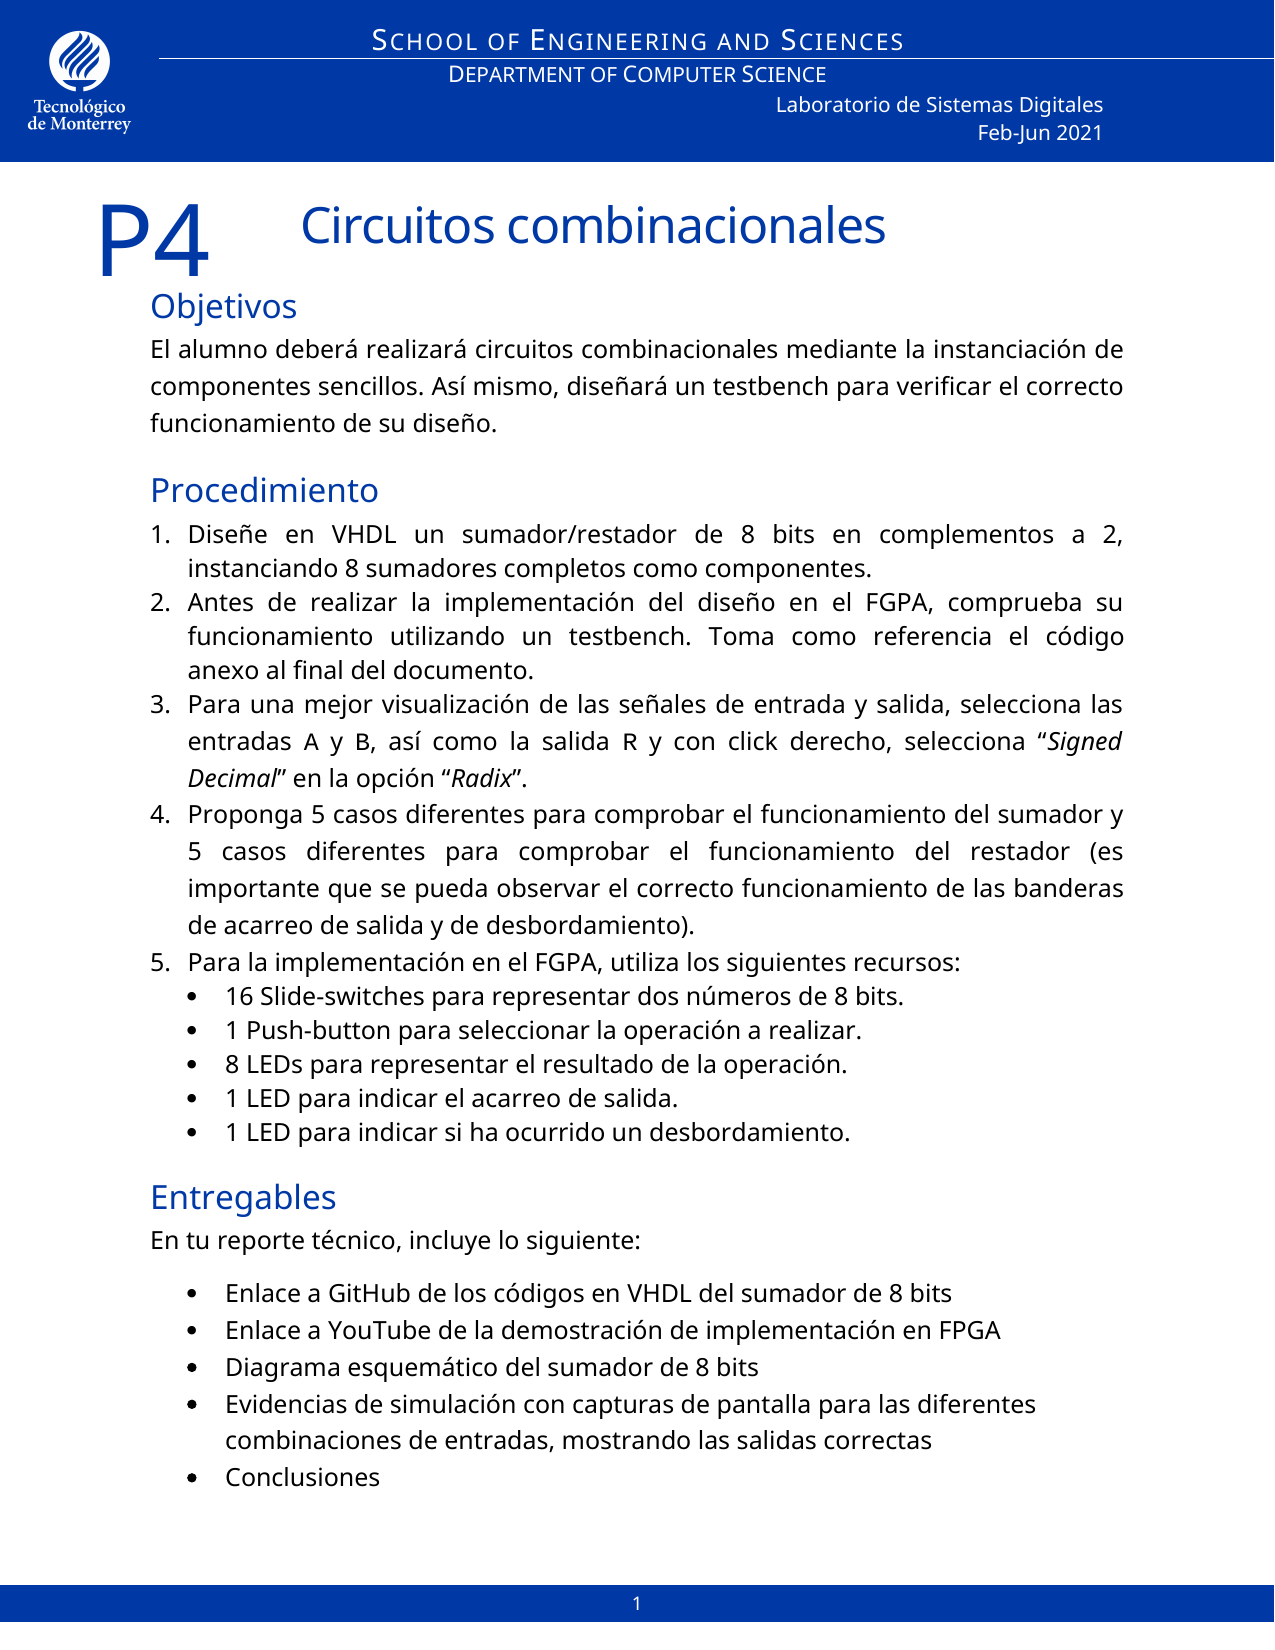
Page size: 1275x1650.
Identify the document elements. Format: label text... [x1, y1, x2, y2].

subtitle Procedimiento [150, 467, 1125, 513]
title Circuitos combinacionales [300, 190, 1125, 258]
list Conclusiones [187, 1460, 1125, 1494]
list Diagrama esquemático del sumador de 8 bits [187, 1349, 1125, 1383]
list 1 LED para indicar el acarreo de salida. [187, 1080, 1125, 1114]
list Antes de realizar la implementación del diseño en el FGPA, comprueba su funcionamiento utilizando un testbench. Toma como referencia el código anexo al final del documento. [150, 584, 1125, 687]
list 1 Push-button para seleccionar la operación a realizar. [187, 1012, 1125, 1046]
subtitle Entregables [150, 1173, 1125, 1219]
list Diseñe en VHDL un sumador/restador de 8 bits en complementos a 2, instanciando 8 sumadores completos como componentes. [150, 516, 1125, 584]
list Enlace a GitHub de los códigos en VHDL del sumador de 8 bits [187, 1276, 1125, 1310]
list Para la implementación en el FGPA, utiliza los siguientes recursos: [150, 944, 1125, 978]
list Evidencias de simulación con capturas de pantalla para las diferentes combinaciones de entradas, mostrando las salidas correctas [187, 1386, 1125, 1457]
subtitle Objetivos [150, 283, 1125, 328]
text En tu reporte técnico, incluye lo siguiente: [150, 1222, 1125, 1257]
list Para una mejor visualización de las señales de entrada y salida, selecciona las entradas A y B, así como la salida R y con click derecho, selecciona “Signed Decimal” en la opción “Radix”. [150, 687, 1125, 794]
list 1 LED para indicar si ha ocurrido un desbordamiento. [187, 1114, 1125, 1148]
list 8 LEDs para representar el resultado de la operación. [187, 1046, 1125, 1080]
list Proponga 5 casos diferentes para comprobar el funcionamiento del sumador y 5 casos diferentes para comprobar el funcionamiento del restador (es importante que se pueda observar el correcto funcionamiento de las banderas de acarreo de salida y de desbordamiento). [150, 797, 1125, 941]
list Enlace a YouTube de la demostración de implementación en FPGA [187, 1313, 1125, 1347]
picture [21, 24, 138, 141]
text El alumno deberá realizará circuitos combinacionales mediante la instanciación de componentes sencillos. Así mismo, diseñará un testbench para verificar el correcto funcionamiento de su diseño. [150, 332, 1125, 439]
list 16 Slide-switches para representar dos números de 8 bits. [187, 978, 1125, 1012]
